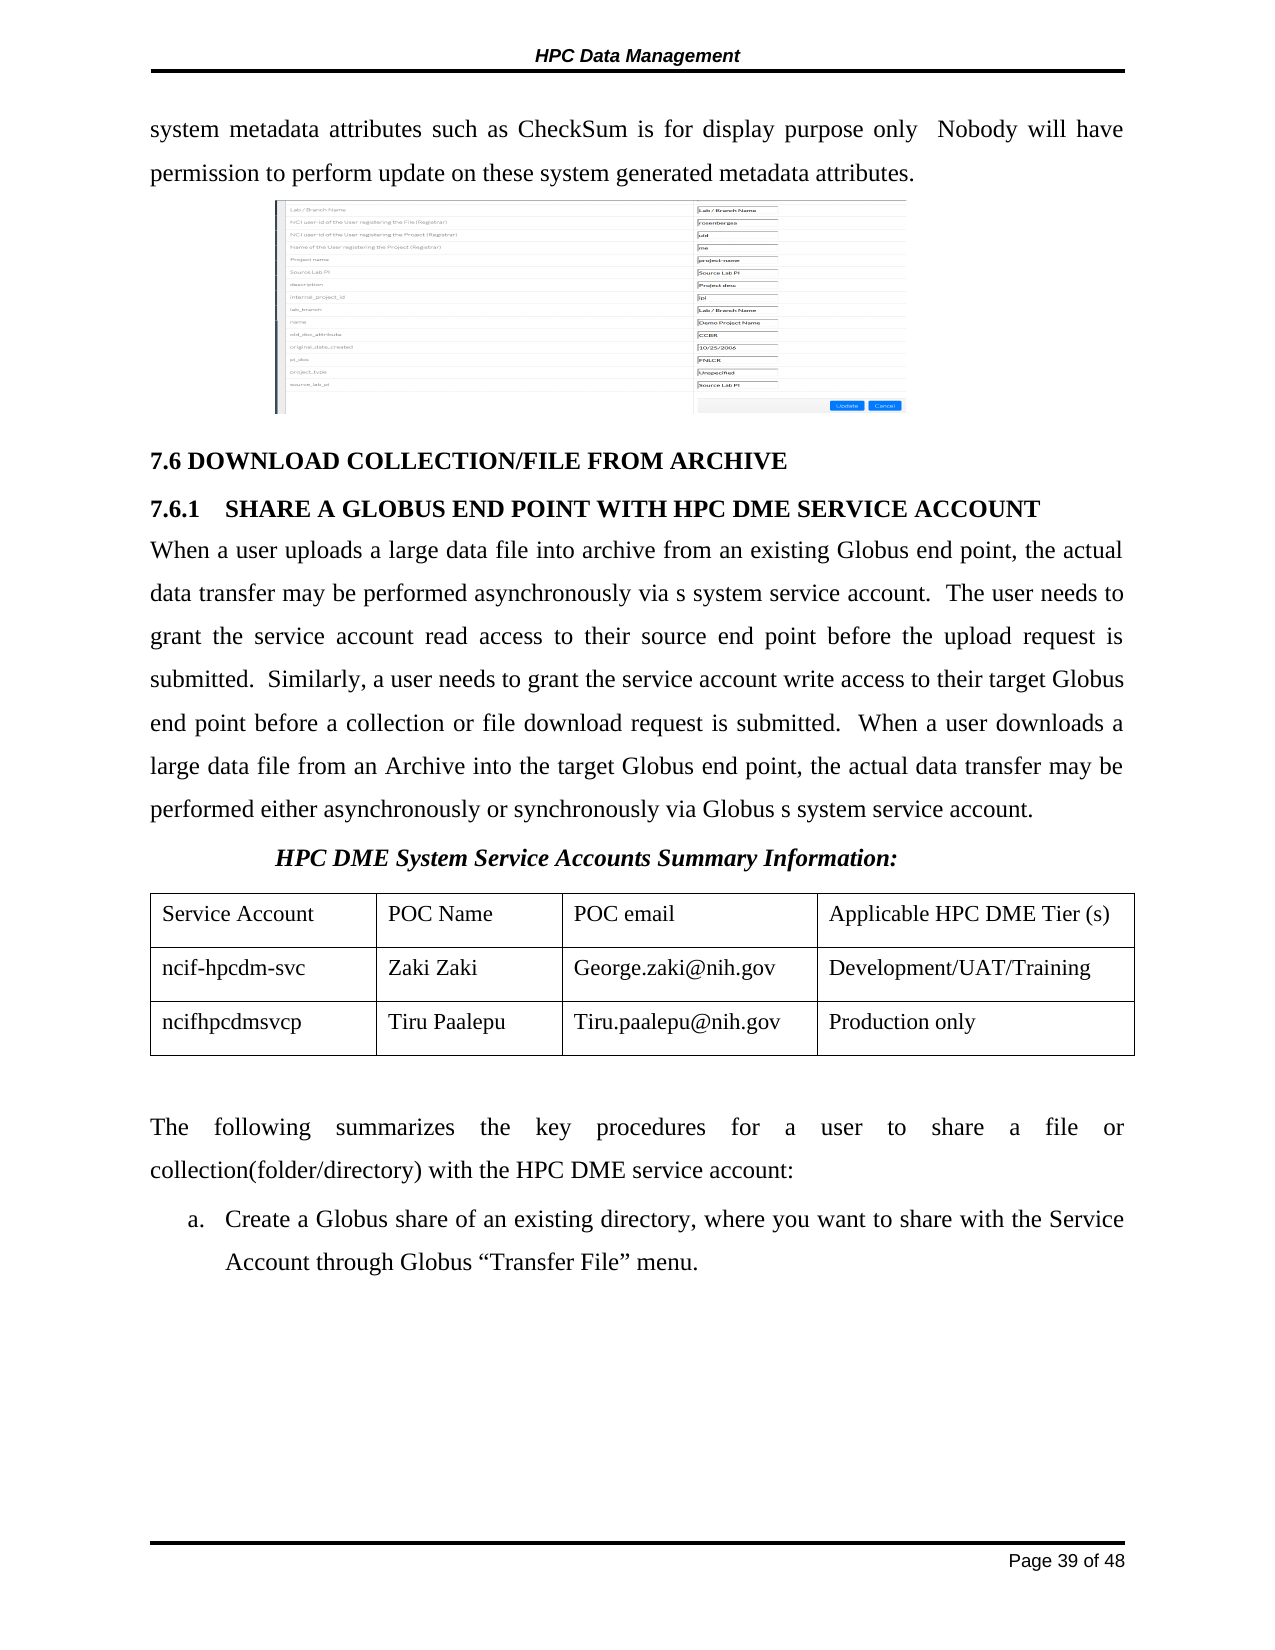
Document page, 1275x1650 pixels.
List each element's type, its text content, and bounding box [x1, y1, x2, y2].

text The following summarizes the key procedures for a user to share a file or collection(folder/directory) with the HPC DME service account: [150, 1112, 1125, 1184]
table_cell ncifhpcdmsvcp [151, 1002, 376, 1055]
table_cell Production only [818, 1002, 1134, 1055]
table_header Applicable HPC DME Tier (s) [818, 894, 1134, 947]
table_header POC Name [377, 894, 562, 947]
table_cell Development/UAT/Training [818, 948, 1134, 1001]
list Create a Globus share of an existing directory, where you want to share with the Service Account through Globus “Transfer File” menu. [187, 1204, 1125, 1276]
subtitle Download Collection/file from archive [150, 446, 1125, 475]
table_header POC email [563, 894, 817, 947]
table_cell George.zaki@nih.gov [563, 948, 817, 1001]
table_cell Tiru.paalepu@nih.gov [563, 1002, 817, 1055]
text When a user uploads a large data file into archive from an existing Globus end point, the actual data transfer may be performed asynchronously via s system service account. The user needs to grant the service account read access to their source end point before the upload request is submitted. Similarly, a user needs to grant the service account write access to their target Globus end point before a collection or file download request is submitted. When a user downloads a large data file from an Archive into the target Globus end point, the actual data transfer may be performed either asynchronously or synchronously via Globus s system service account. [150, 535, 1125, 823]
table_cell Tiru Paalepu [377, 1002, 562, 1055]
text HPC DME System Service Accounts Summary Information: [150, 843, 1125, 872]
picture [275, 200, 907, 414]
table_header Service Account [151, 894, 376, 947]
table_cell Zaki Zaki [377, 948, 562, 1001]
subtitle Share a Globus End Point with HPC DME Service Account [150, 494, 1125, 523]
table_cell ncif-hpcdm-svc [151, 948, 376, 1001]
